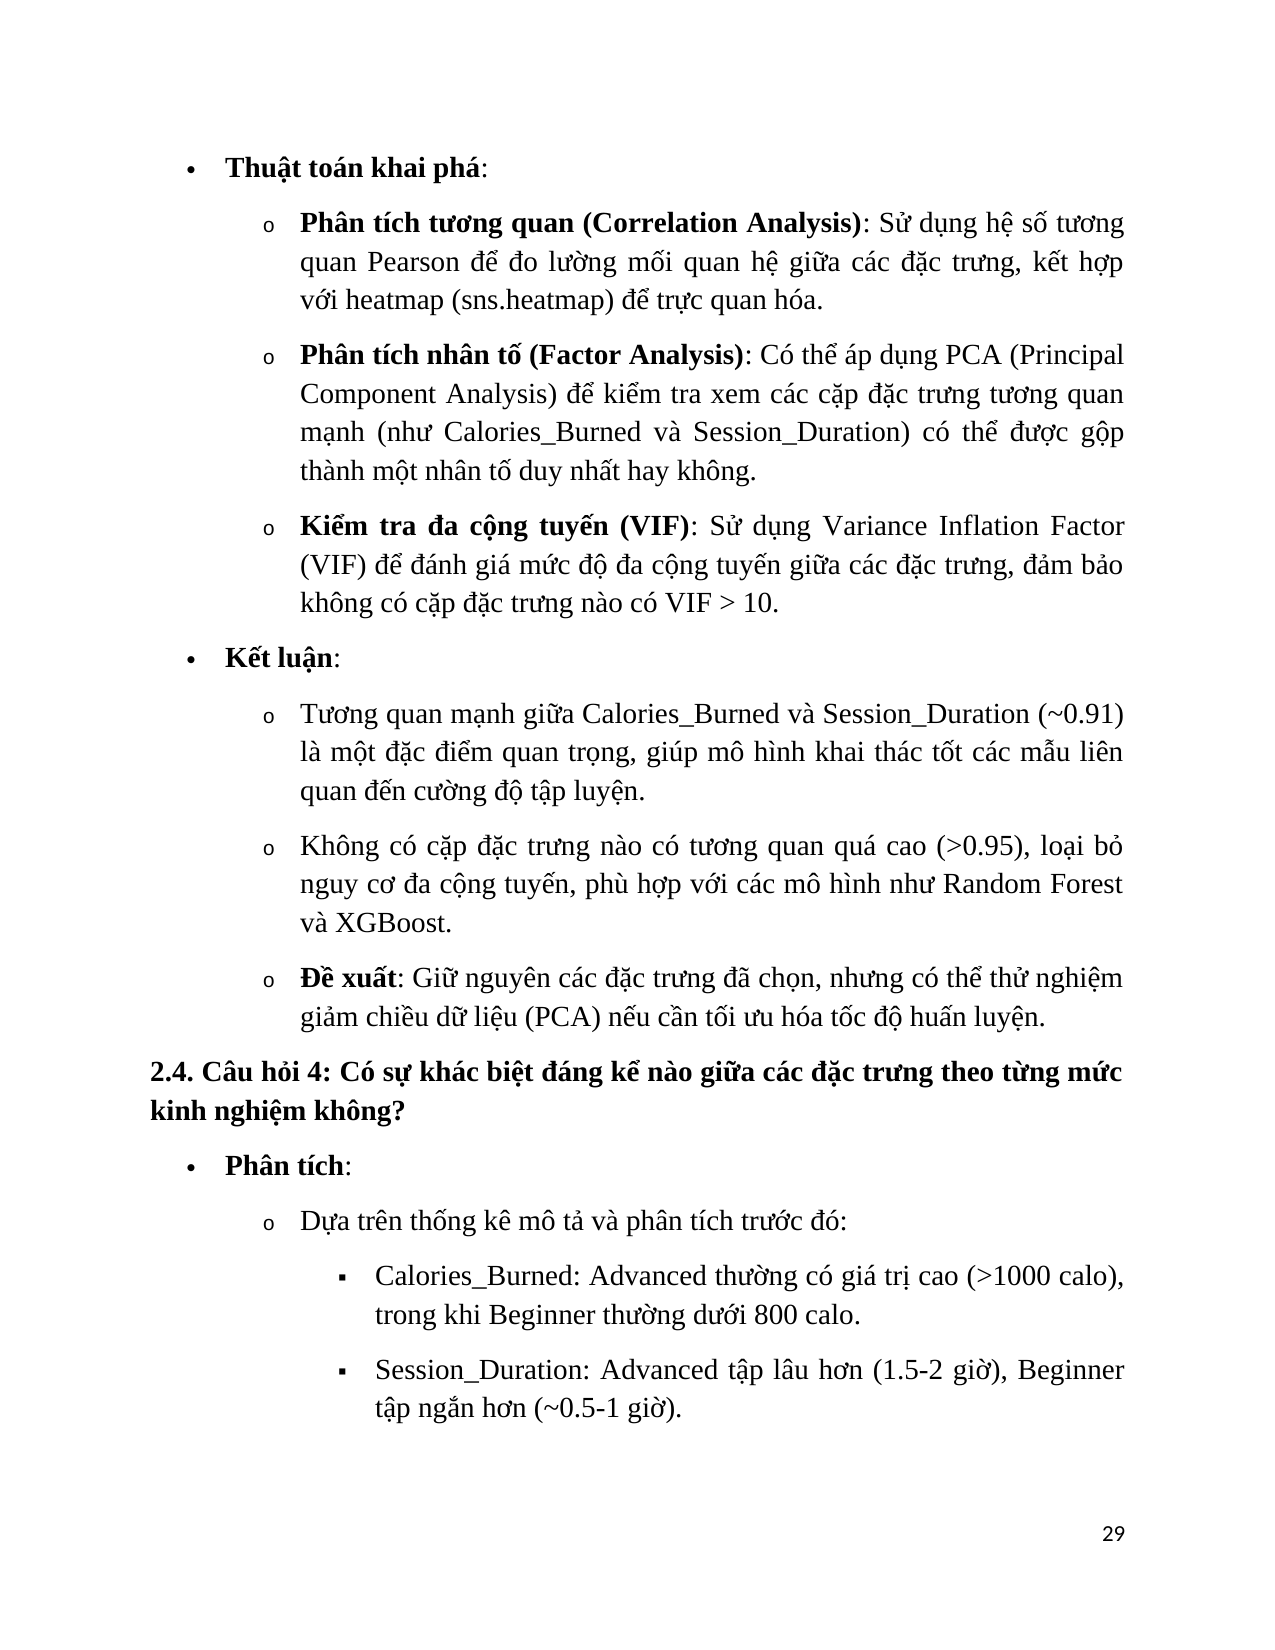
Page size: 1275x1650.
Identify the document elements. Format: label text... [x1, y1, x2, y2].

list Đề xuất: Giữ nguyên các đặc trưng đã chọn, nhưng có thể thử nghiệm giảm chiều dữ liệu (PCA) nếu cần tối ưu hóa tốc độ huấn luyện. [262, 960, 1125, 1032]
list Thuật toán khai phá: [187, 150, 1125, 183]
list Tương quan mạnh giữa Calories_Burned và Session_Duration (~0.91) là một đặc điểm quan trọng, giúp mô hình khai thác tốt các mẫu liên quan đến cường độ tập luyện. [262, 696, 1125, 806]
list Phân tích nhân tố (Factor Analysis): Có thể áp dụng PCA (Principal Component Analysis) để kiểm tra xem các cặp đặc trưng tương quan mạnh (như Calories_Burned và Session_Duration) có thể được gộp thành một nhân tố duy nhất hay không. [262, 337, 1125, 487]
list Dựa trên thống kê mô tả và phân tích trước đó: [262, 1203, 1125, 1237]
list Calories_Burned: Advanced thường có giá trị cao (>1000 calo), trong khi Beginner thường dưới 800 calo. [337, 1258, 1125, 1330]
list Phân tích: [187, 1148, 1125, 1181]
list Session_Duration: Advanced tập lâu hơn (1.5-2 giờ), Beginner tập ngắn hơn (~0.5-1 giờ). [337, 1352, 1125, 1424]
list Phân tích tương quan (Correlation Analysis): Sử dụng hệ số tương quan Pearson để đo lường mối quan hệ giữa các đặc trưng, kết hợp với heatmap (sns.heatmap) để trực quan hóa. [262, 205, 1125, 316]
list Kiểm tra đa cộng tuyến (VIF): Sử dụng Variance Inflation Factor (VIF) để đánh giá mức độ đa cộng tuyến giữa các đặc trưng, đảm bảo không có cặp đặc trưng nào có VIF > 10. [262, 508, 1125, 619]
text 2.4. Câu hỏi 4: Có sự khác biệt đáng kể nào giữa các đặc trưng theo từng mức kinh nghiệm không? [150, 1054, 1125, 1126]
list Không có cặp đặc trưng nào có tương quan quá cao (>0.95), loại bỏ nguy cơ đa cộng tuyến, phù hợp với các mô hình như Random Forest và XGBoost. [262, 828, 1125, 939]
list Kết luận: [187, 641, 1125, 674]
